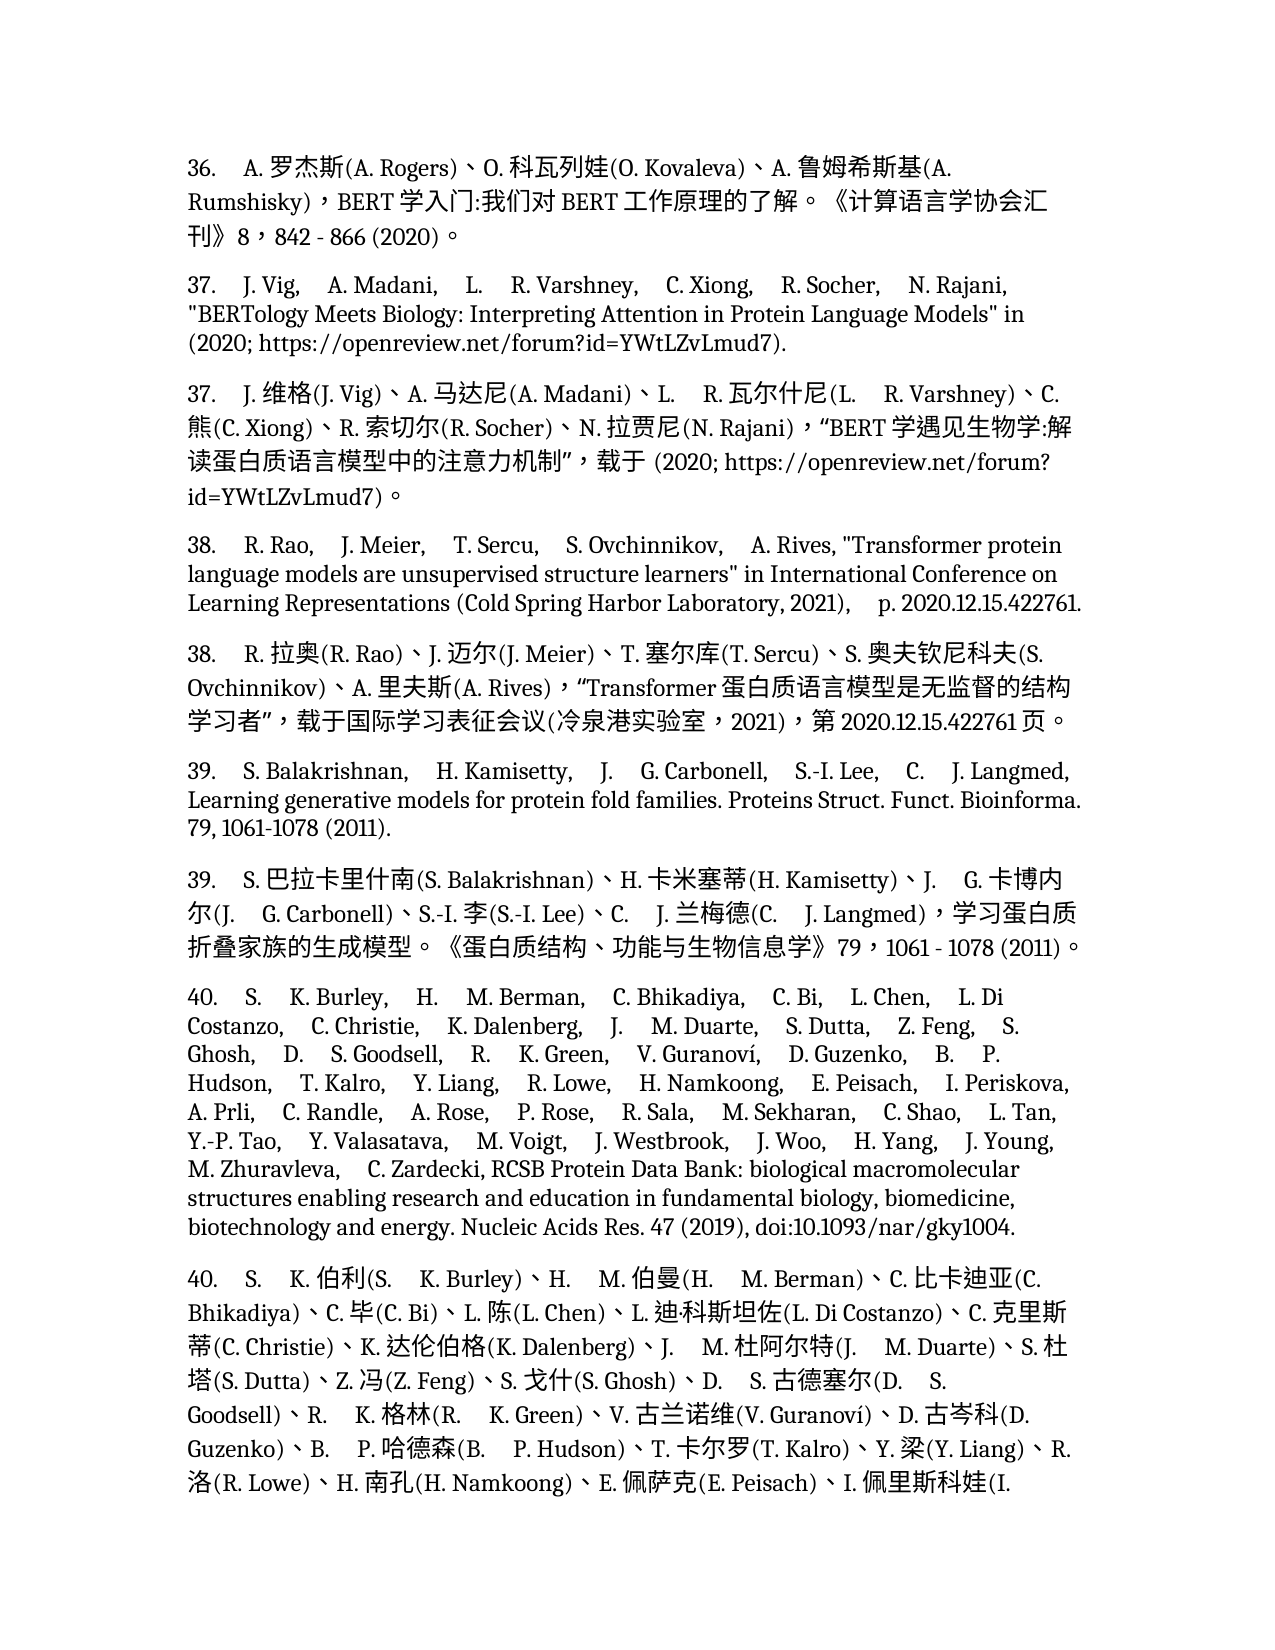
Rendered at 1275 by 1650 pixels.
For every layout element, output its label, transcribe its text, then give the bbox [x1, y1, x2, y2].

text 37. J. 维格(J. Vig)、A. 马达尼(A. Madani)、L. R. 瓦尔什尼(L. R. Varshney)、C. 熊(C. Xiong)、R. 索切尔(R. Socher)、N. 拉贾尼(N. Rajani)，“BERT学遇见生物学:解读蛋白质语言模型中的注意力机制”，载于 (2020; https://openreview.net/forum?id=YWtLZvLmud7)。 [187, 376, 1087, 512]
text 38. R. Rao, J. Meier, T. Sercu, S. Ovchinnikov, A. Rives, "Transformer protein language models are unsupervised structure learners" in International Conference on Learning Representations (Cold Spring Harbor Laboratory, 2021), p. 2020.12.15.422761. [187, 531, 1087, 617]
text 39. S. Balakrishnan, H. Kamisetty, J. G. Carbonell, S.-I. Lee, C. J. Langmed, Learning generative models for protein fold families. Proteins Struct. Funct. Bioinforma. 79, 1061-1078 (2011). [187, 757, 1087, 843]
text 36. A. 罗杰斯(A. Rogers)、O. 科瓦列娃(O. Kovaleva)、A. 鲁姆希斯基(A. Rumshisky)，BERT学入门:我们对BERT工作原理的了解。《计算语言学协会汇刊》8，842 - 866 (2020)。 [187, 150, 1087, 252]
text 39. S. 巴拉卡里什南(S. Balakrishnan)、H. 卡米塞蒂(H. Kamisetty)、J. G. 卡博内尔(J. G. Carbonell)、S.-I. 李(S.-I. Lee)、C. J. 兰梅德(C. J. Langmed)，学习蛋白质折叠家族的生成模型。《蛋白质结构、功能与生物信息学》79，1061 - 1078 (2011)。 [187, 862, 1087, 964]
text 40. S. K. Burley, H. M. Berman, C. Bhikadiya, C. Bi, L. Chen, L. Di Costanzo, C. Christie, K. Dalenberg, J. M. Duarte, S. Dutta, Z. Feng, S. Ghosh, D. S. Goodsell, R. K. Green, V. Guranoví, D. Guzenko, B. P. Hudson, T. Kalro, Y. Liang, R. Lowe, H. Namkoong, E. Peisach, I. Periskova, A. Prli, C. Randle, A. Rose, P. Rose, R. Sala, M. Sekharan, C. Shao, L. Tan, Y.-P. Tao, Y. Valasatava, M. Voigt, J. Westbrook, J. Woo, H. Yang, J. Young, M. Zhuravleva, C. Zardecki, RCSB Protein Data Bank: biological macromolecular structures enabling research and education in fundamental biology, biomedicine, biotechnology and energy. Nucleic Acids Res. 47 (2019), doi:10.1093/nar/gky1004. [187, 983, 1087, 1242]
text 37. J. Vig, A. Madani, L. R. Varshney, C. Xiong, R. Socher, N. Rajani, "BERTology Meets Biology: Interpreting Attention in Protein Language Models" in (2020; https://openreview.net/forum?id=YWtLZvLmud7). [187, 271, 1087, 357]
text 38. R. 拉奥(R. Rao)、J. 迈尔(J. Meier)、T. 塞尔库(T. Sercu)、S. 奥夫钦尼科夫(S. Ovchinnikov)、A. 里夫斯(A. Rives)，“Transformer蛋白质语言模型是无监督的结构学习者”，载于国际学习表征会议(冷泉港实验室，2021)，第2020.12.15.422761页。 [187, 636, 1087, 738]
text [187, 1260, 1087, 1499]
